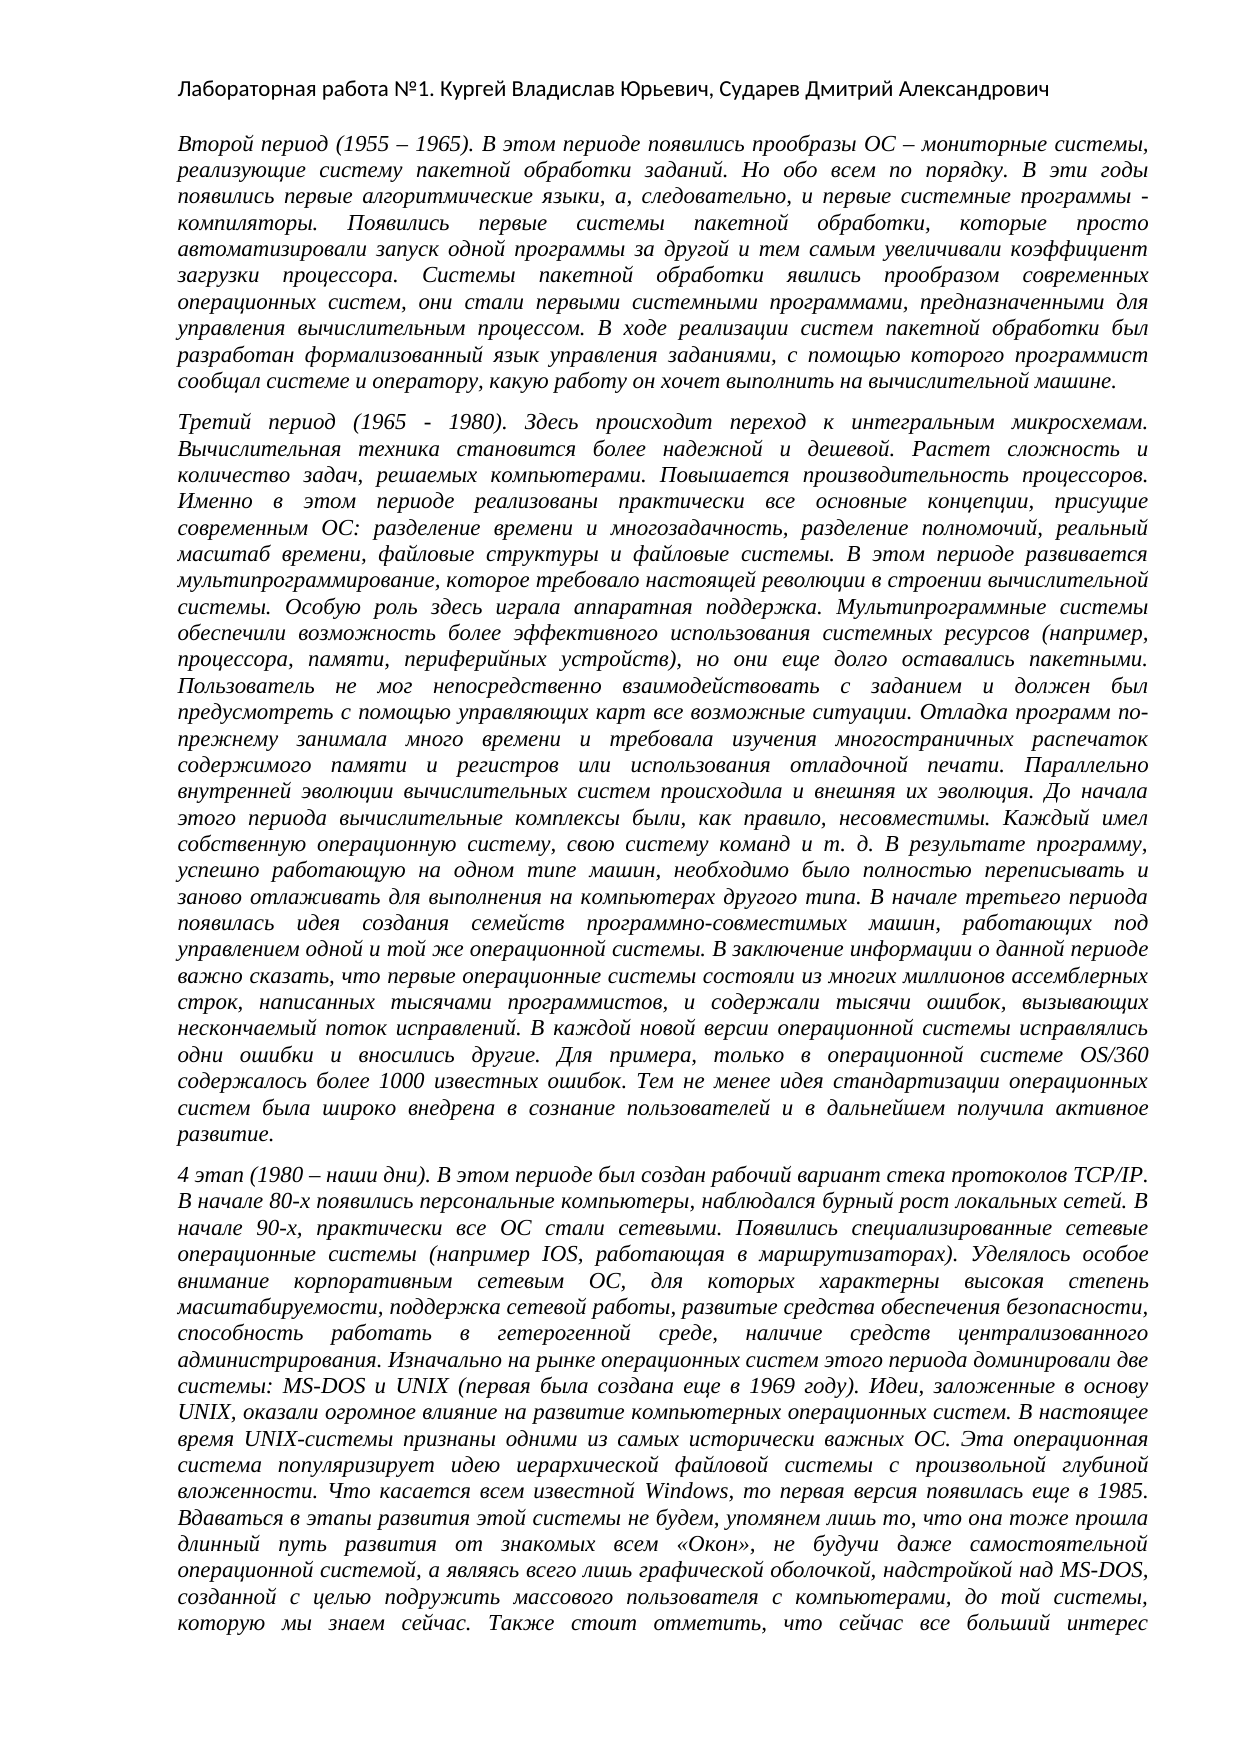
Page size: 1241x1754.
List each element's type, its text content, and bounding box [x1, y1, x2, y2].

text Третий период (1965 - 1980). Здесь происходит переход к интегральным микросхемам. Вычислительная техника становится более надежной и дешевой. Растет сложность и количество задач, решаемых компьютерами. Повышается производительность процессоров. Именно в этом периоде реализованы практически все основные концепции, присущие современным ОС: разделение времени и многозадачность, разделение полномочий, реальный масштаб времени, файловые структуры и файловые системы. В этом периоде развивается мультипрограммирование, которое требовало настоящей революции в строении вычислительной системы. Особую роль здесь играла аппаратная поддержка. Мультипрограммные системы обеспечили возможность более эффективного использования системных ресурсов (например, процессора, памяти, периферийных устройств), но они еще долго оставались пакетными. Пользователь не мог непосредственно взаимодействовать с заданием и должен был предусмотреть с помощью управляющих карт все возможные ситуации. Отладка программ по-прежнему занимала много времени и требовала изучения многостраничных распечаток содержимого памяти и регистров или использования отладочной печати. Параллельно внутренней эволюции вычислительных систем происходила и внешняя их эволюция. До начала этого периода вычислительные комплексы были, как правило, несовместимы. Каждый имел собственную операционную систему, свою систему команд и т. д. В результате программу, успешно работающую на одном типе машин, необходимо было полностью переписывать и заново отлаживать для выполнения на компьютерах другого типа. В начале третьего периода появилась идея создания семейств программно-совместимых машин, работающих под управлением одной и той же операционной системы. В заключение информации о данной периоде важно сказать, что первые операционные системы состояли из многих миллионов ассемблерных строк, написанных тысячами программистов, и содержали тысячи ошибок, вызывающих нескончаемый поток исправлений. В каждой новой версии операционной системы исправлялись одни ошибки и вносились другие. Для примера, только в операционной системе OS/360 содержалось более 1000 известных ошибок. Тем не менее идея стандартизации операционных систем была широко внедрена в сознание пользователей и в дальнейшем получила активное развитие. [177, 408, 1152, 1146]
text Второй период (1955 – 1965). В этом периоде появились прообразы ОС – мониторные системы, реализующие систему пакетной обработки заданий. Но обо всем по порядку. В эти годы появились первые алгоритмические языки, а, следовательно, и первые системные программы - компиляторы. Появились первые системы пакетной обработки, которые просто автоматизировали запуск одной программы за другой и тем самым увеличивали коэффициент загрузки процессора. Системы пакетной обработки явились прообразом современных операционных систем, они стали первыми системными программами, предназначенными для управления вычислительным процессом. В ходе реализации систем пакетной обработки был разработан формализованный язык управления заданиями, с помощью которого программист сообщал системе и оператору, какую работу он хочет выполнить на вычислительной машине. [177, 130, 1152, 393]
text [177, 1161, 1152, 1636]
